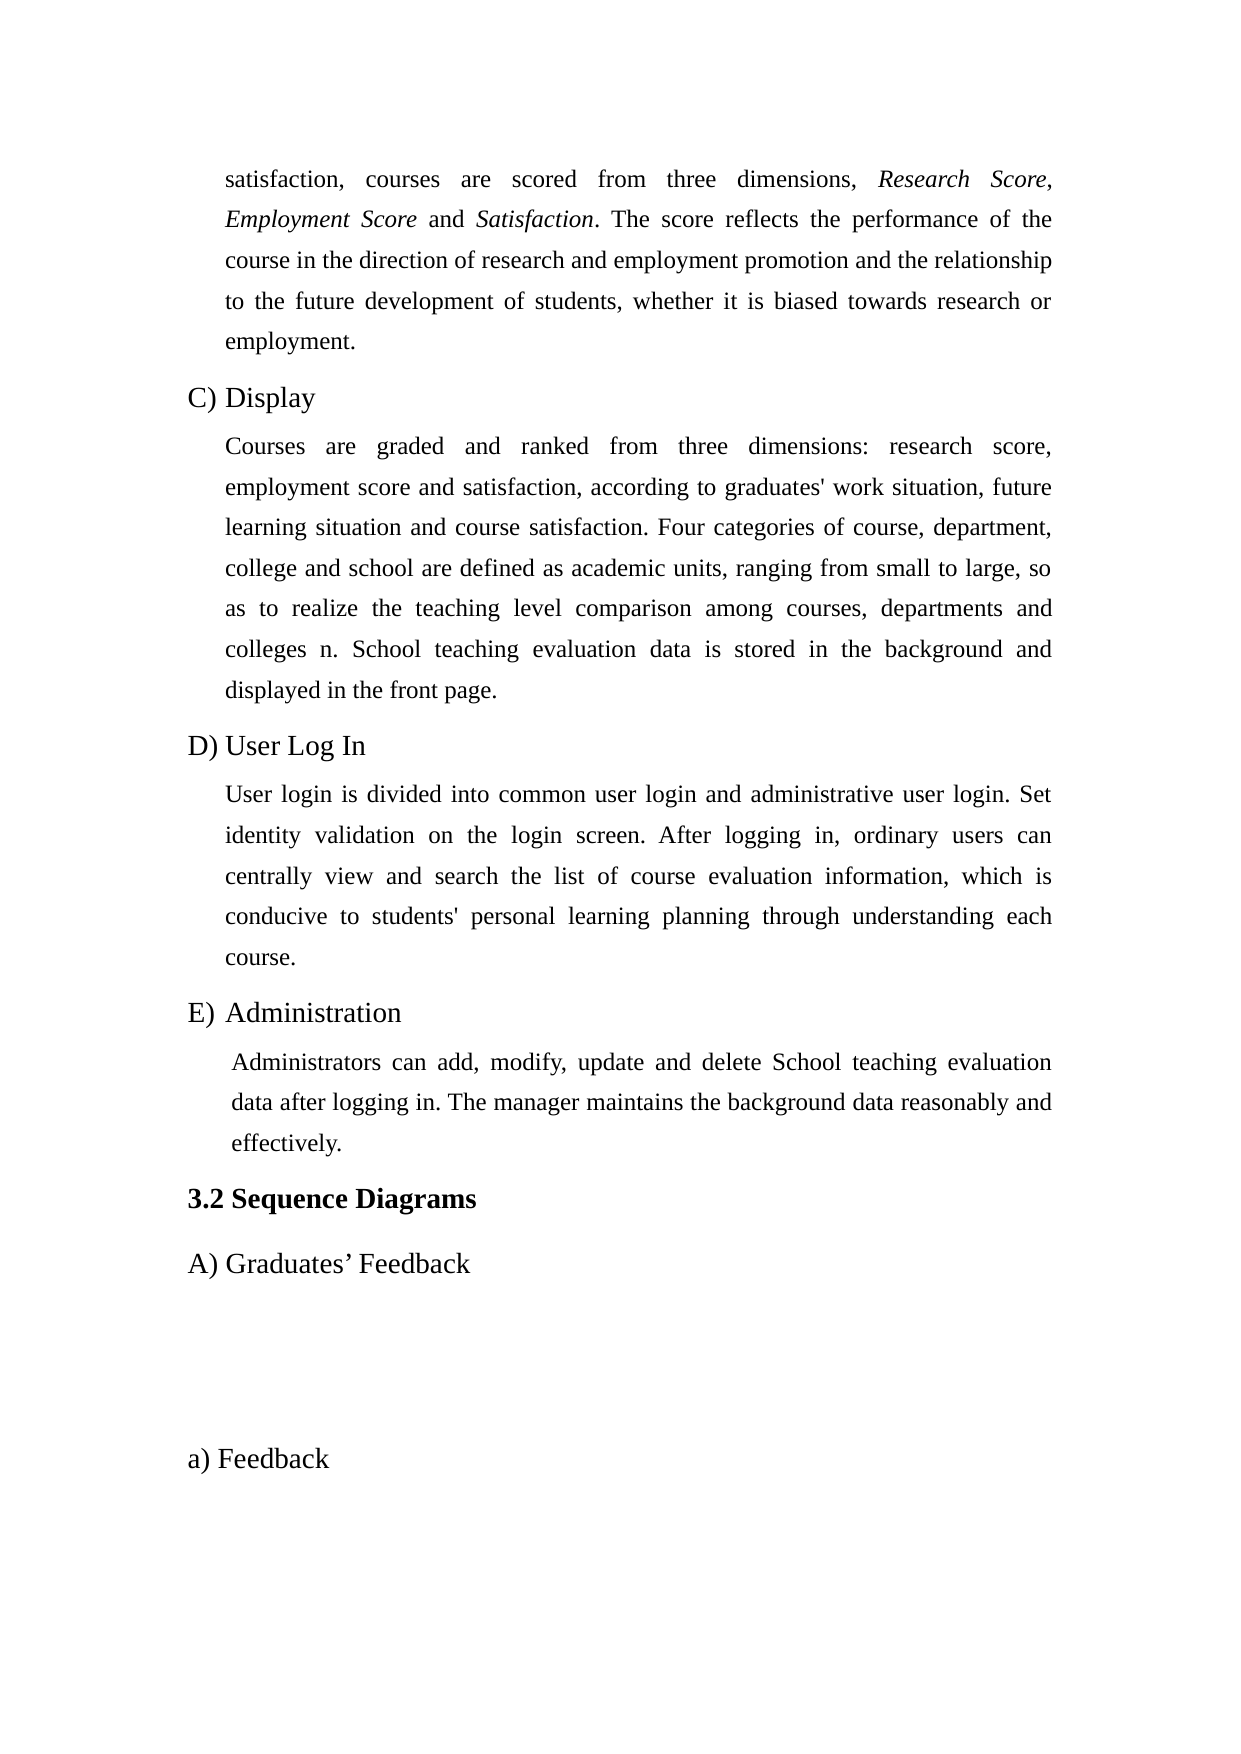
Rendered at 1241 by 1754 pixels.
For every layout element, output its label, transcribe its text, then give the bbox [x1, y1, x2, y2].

list Administration [187, 980, 1053, 1045]
list User Log In [187, 713, 1053, 778]
list User login is divided into common user login and administrative user login. Set identity validation on the login screen. After logging in, ordinary users can centrally view and search the list of course evaluation information, which is conducive to students' personal learning planning through understanding each course. [225, 778, 1053, 973]
text A) Graduates’ Feedback [187, 1231, 1053, 1296]
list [225, 162, 1053, 357]
text 3.2 Sequence Diagrams [187, 1166, 1053, 1231]
text Administrators can add, modify, update and delete School teaching evaluation data after logging in. The manager maintains the background data reasonably and effectively. [231, 1045, 1053, 1158]
text a) Feedback [187, 1426, 1053, 1491]
list Display [187, 364, 1053, 429]
list Courses are graded and ranked from three dimensions: research score, employment score and satisfaction, according to graduates' work situation, future learning situation and course satisfaction. Four categories of course, department, college and school are defined as academic units, ranging from small to large, so as to realize the teaching level comparison among courses, departments and colleges n. School teaching evaluation data is stored in the background and displayed in the front page. [225, 429, 1053, 705]
